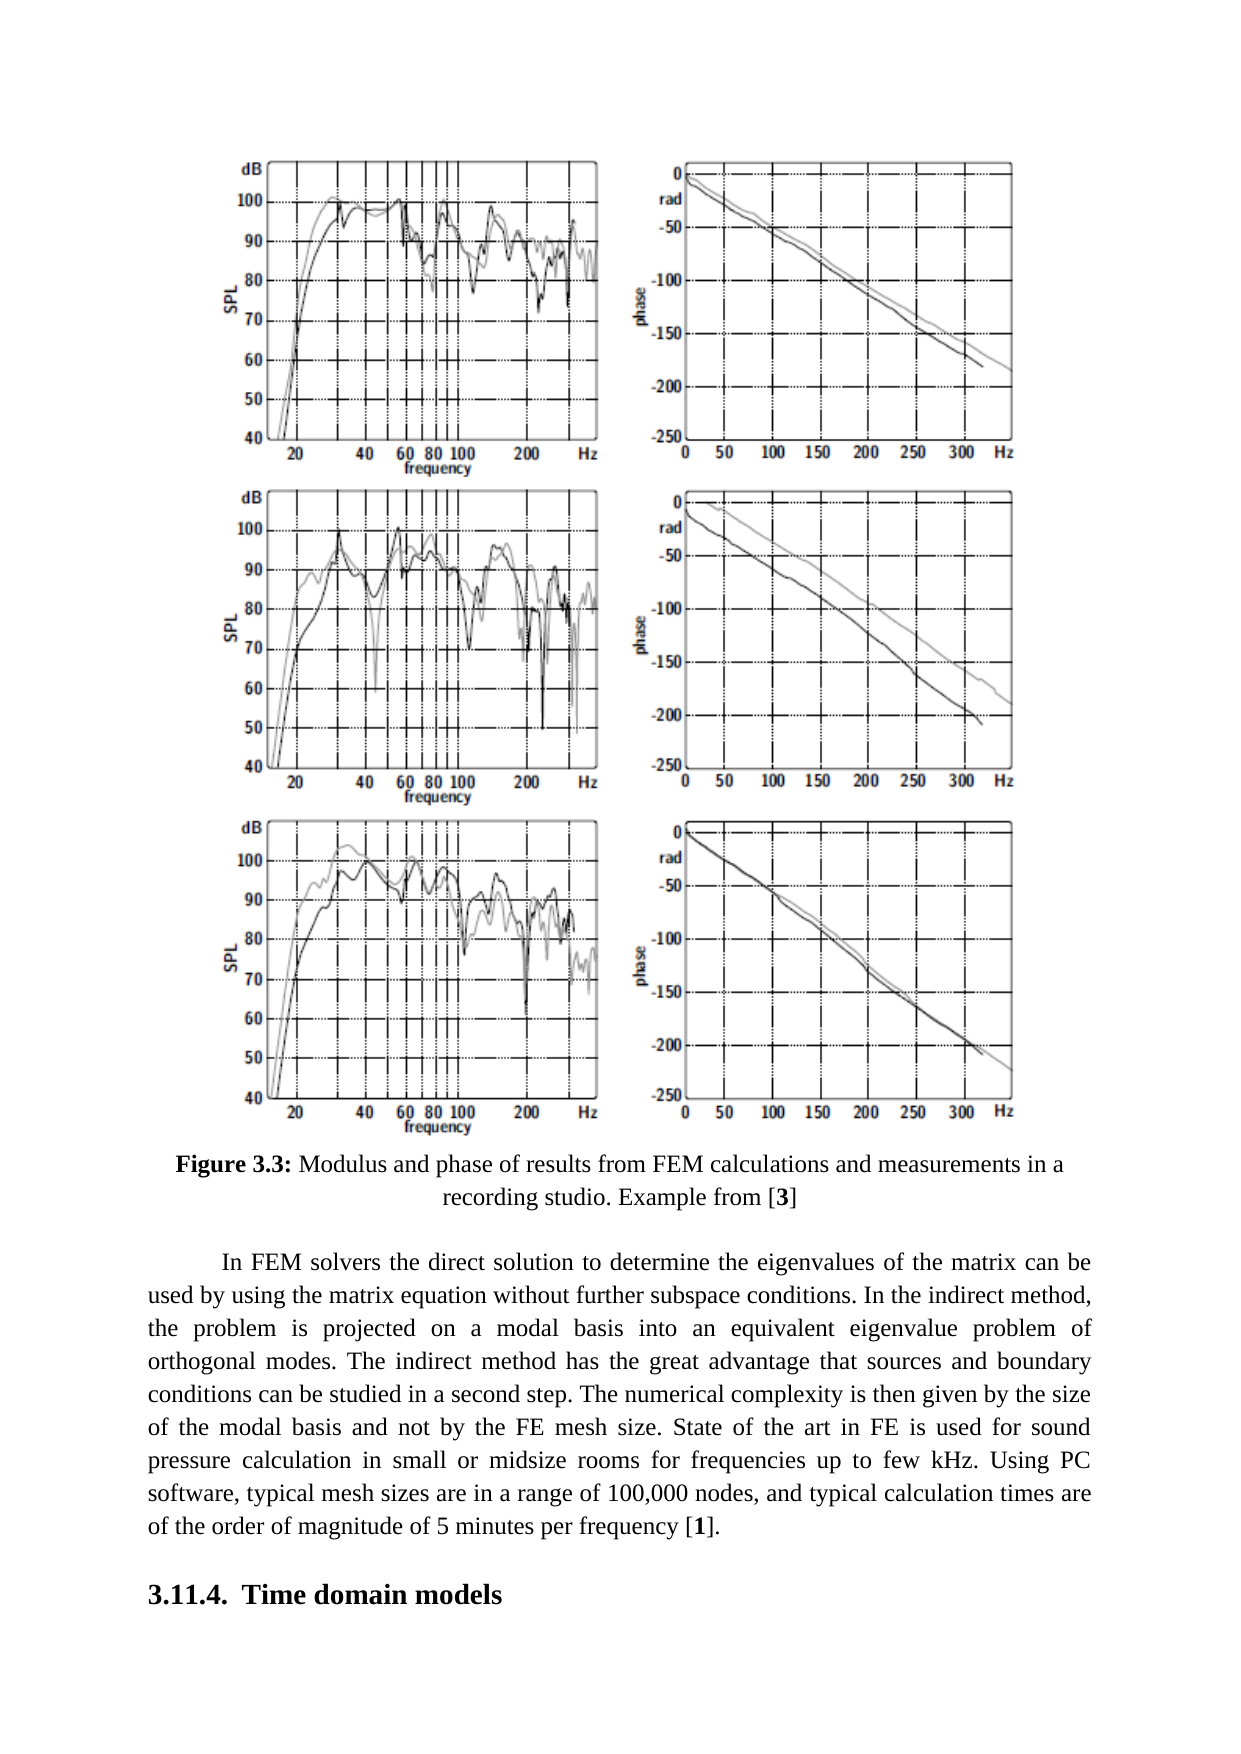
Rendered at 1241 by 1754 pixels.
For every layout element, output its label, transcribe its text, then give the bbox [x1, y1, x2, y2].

table_cell Figure 3.3: Modulus and phase of results from FEM calculations and measurements in a recording studio. Example from [3] [148, 1149, 1092, 1214]
picture [212, 147, 1027, 1145]
table_header [148, 148, 1092, 1149]
text In FEM solvers the direct solution to determine the eigenvalues of the matrix can be used by using the matrix equation without further subspace conditions. In the indirect method, the problem is projected on a modal basis into an equivalent eigenvalue problem of orthogonal modes. The indirect method has the great advantage that sources and boundary conditions can be studied in a second step. The numerical complexity is then given by the size of the modal basis and not by the FE mesh size. State of the art in FE is used for sound pressure calculation in small or midsize rooms for frequencies up to few kHz. Using PC software, typical mesh sizes are in a range of 100,000 nodes, and typical calculation times are of the order of magnitude of 5 minutes per frequency [1]. [148, 1247, 1093, 1540]
list Time domain models [148, 1577, 1093, 1611]
